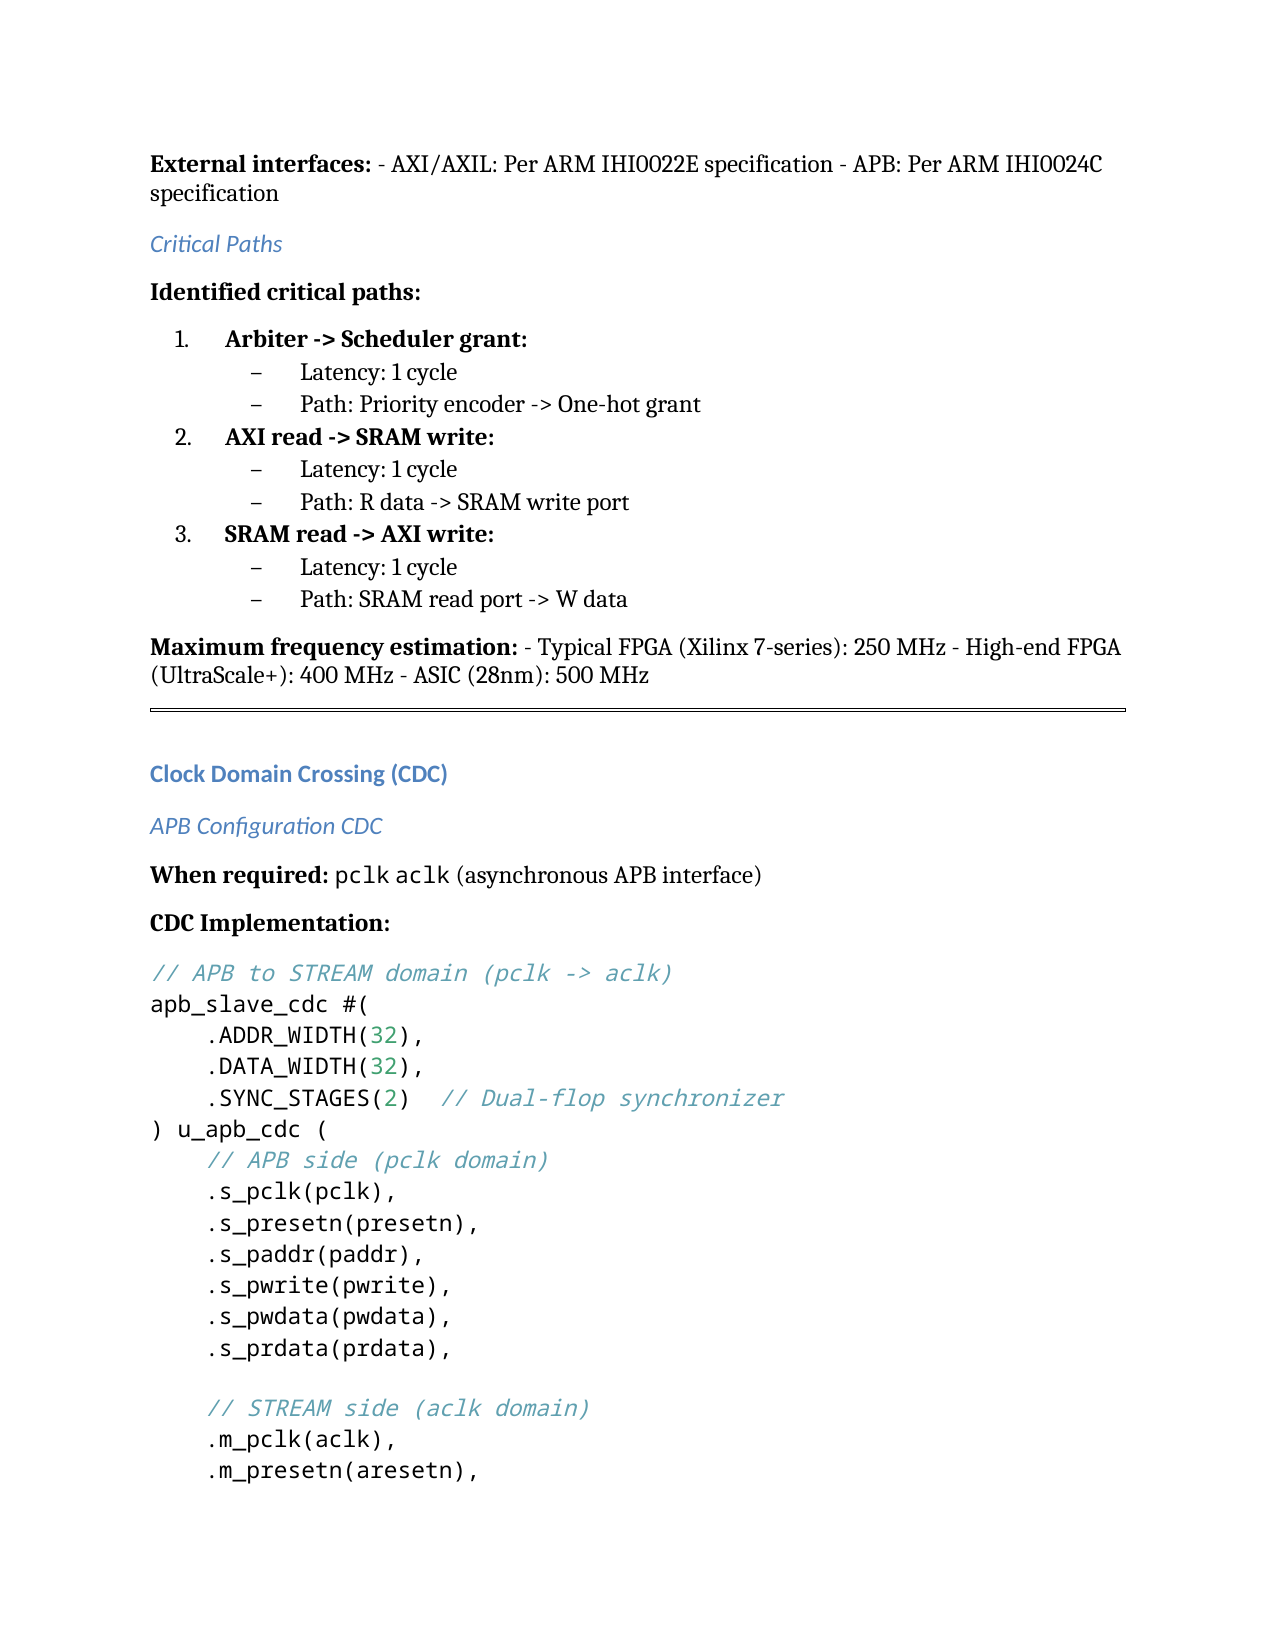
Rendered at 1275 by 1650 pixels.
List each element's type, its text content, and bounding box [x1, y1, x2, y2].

list SRAM read -> AXI write: [175, 520, 1125, 549]
text When required: pclk aclk (asynchronous APB interface) [150, 859, 1125, 890]
list Latency: 1 cycle [250, 553, 1125, 581]
text Maximum frequency estimation: - Typical FPGA (Xilinx 7-series): 250 MHz - High-end FPGA (UltraScale+): 400 MHz - ASIC (28nm): 500 MHz [150, 633, 1125, 690]
list Arbiter -> Scheduler grant: [175, 325, 1125, 354]
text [150, 957, 1125, 1485]
list Path: Priority encoder -> One-hot grant [250, 390, 1125, 419]
list Path: R data -> SRAM write port [250, 488, 1125, 516]
text External interfaces: - AXI/AXIL: Per ARM IHI0022E specification - APB: Per ARM IHI0024C specification [150, 150, 1125, 207]
list Path: SRAM read port -> W data [250, 585, 1125, 614]
subtitle Critical Paths [150, 228, 1125, 259]
text CDC Implementation: [150, 909, 1125, 938]
subtitle APB Configuration CDC [150, 810, 1125, 840]
list Latency: 1 cycle [250, 455, 1125, 484]
subtitle Clock Domain Crossing (CDC) [150, 758, 1125, 789]
list Latency: 1 cycle [250, 358, 1125, 386]
list AXI read -> SRAM write: [175, 423, 1125, 451]
text Identified critical paths: [150, 278, 1125, 306]
